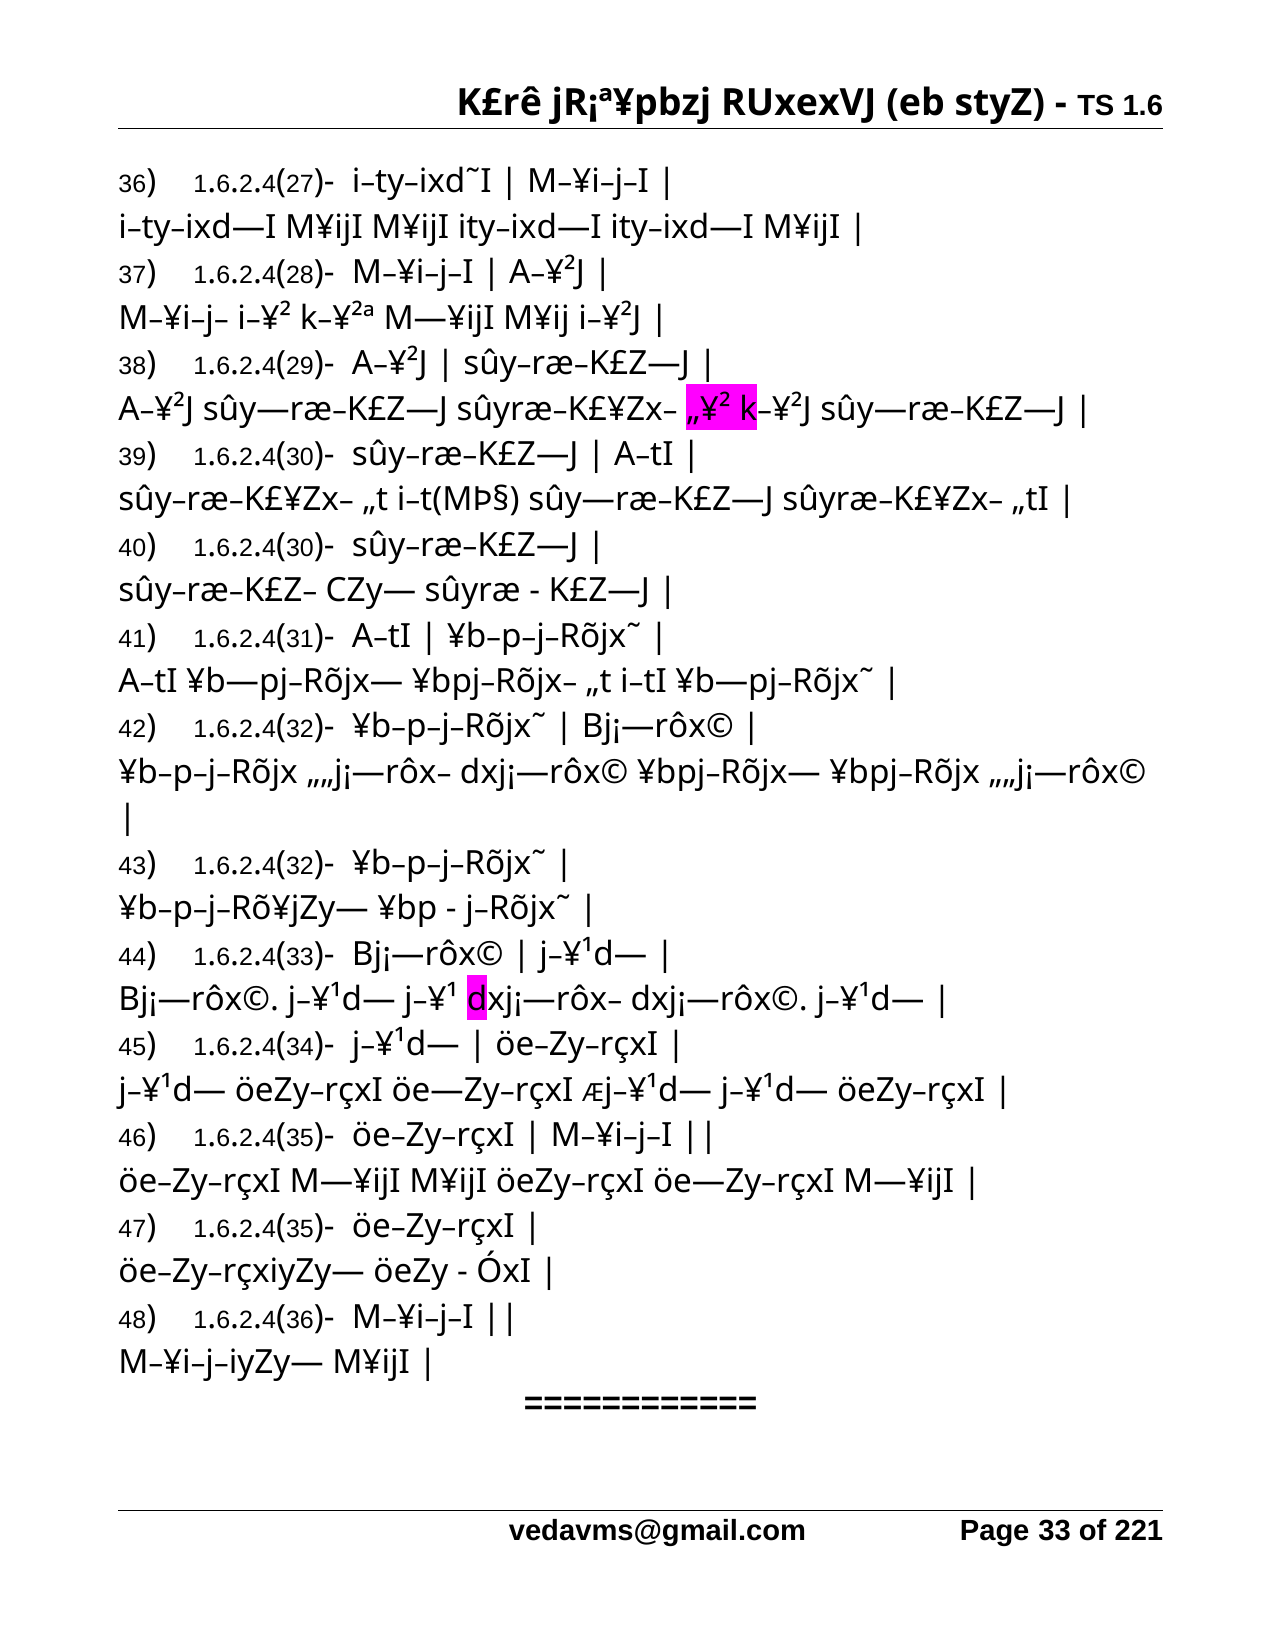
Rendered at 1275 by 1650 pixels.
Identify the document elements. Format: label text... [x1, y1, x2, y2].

text Bj¡—rôx©. j–¥¹d— j–¥¹ dxj¡—rôx– dxj¡—rôx©. j–¥¹d— | [118, 975, 467, 1020]
text ¥b–p–j–Rõ¥jZy— ¥bp - j–Rõjx˜ | [118, 884, 1163, 929]
text 40) 1.6.2.4(30)- sûy–ræ–K£Z—J | [118, 521, 1163, 566]
text 39) 1.6.2.4(30)- sûy–ræ–K£Z—J | A–tI | [118, 430, 1163, 475]
text A–tI ¥b—pj–Rõjx— ¥bpj–Rõjx– „t i–tI ¥b—pj–Rõjx˜ | [118, 657, 1163, 702]
text 41) 1.6.2.4(31)- A–tI | ¥b–p–j–Rõjx˜ | [118, 611, 1163, 657]
text A–¥²J sûy—ræ–K£Z—J sûyræ–K£¥Zx– „¥² k–¥²J sûy—ræ–K£Z—J | [118, 384, 686, 430]
text ============ [118, 1383, 1163, 1422]
text öe–Zy–rçxI M—¥ijI M¥ijI öeZy–rçxI öe—Zy–rçxI M—¥ijI | [118, 1156, 1163, 1202]
text Bj¡—rôx©. j–¥¹d— j–¥¹ dxj¡—rôx– dxj¡—rôx©. j–¥¹d— | [487, 975, 1163, 1020]
text j–¥¹d— öeZy–rçxI öe—Zy–rçxI Æj–¥¹d— j–¥¹d— öeZy–rçxI | [118, 1066, 1163, 1111]
text sûy–ræ–K£Z– CZy— sûyræ - K£Z—J | [118, 566, 1163, 611]
text 42) 1.6.2.4(32)- ¥b–p–j–Rõjx˜ | Bj¡—rôx© | [118, 702, 1163, 748]
text 44) 1.6.2.4(33)- Bj¡—rôx© | j–¥¹d— | [118, 929, 1163, 975]
text 43) 1.6.2.4(32)- ¥b–p–j–Rõjx˜ | [118, 838, 1163, 884]
text A–¥²J sûy—ræ–K£Z—J sûyræ–K£¥Zx– „¥² k–¥²J sûy—ræ–K£Z—J | [757, 384, 1163, 430]
text ¥b–p–j–Rõjx „„j¡—rôx– dxj¡—rôx© ¥bpj–Rõjx— ¥bpj–Rõjx „„j¡—rôx© | [118, 748, 1163, 838]
text M–¥i–j– i–¥² k–¥²ª M—¥ijI M¥ij i–¥²J | [118, 293, 1163, 339]
text 45) 1.6.2.4(34)- j–¥¹d— | öe–Zy–rçxI | [118, 1020, 1163, 1066]
text sûy–ræ–K£¥Zx– „t i–t(MÞ§) sûy—ræ–K£Z—J sûyræ–K£¥Zx– „tI | [118, 475, 1163, 521]
text 46) 1.6.2.4(35)- öe–Zy–rçxI | M–¥i–j–I || [118, 1111, 1163, 1156]
text 37) 1.6.2.4(28)- M–¥i–j–I | A–¥²J | [118, 248, 1163, 293]
text 48) 1.6.2.4(36)- M–¥i–j–I || [118, 1293, 1163, 1338]
text i–ty–ixd—I M¥ijI M¥ijI ity–ixd—I ity–ixd—I M¥ijI | [118, 203, 1163, 248]
text 38) 1.6.2.4(29)- A–¥²J | sûy–ræ–K£Z—J | [118, 339, 1163, 384]
text öe–Zy–rçxiyZy— öeZy - ÓxI | [118, 1247, 1163, 1293]
text 47) 1.6.2.4(35)- öe–Zy–rçxI | [118, 1202, 1163, 1247]
text M–¥i–j–iyZy— M¥ijI | [118, 1338, 1163, 1383]
text 36) 1.6.2.4(27)- i–ty–ixd˜I | M–¥i–j–I | [118, 157, 1163, 203]
